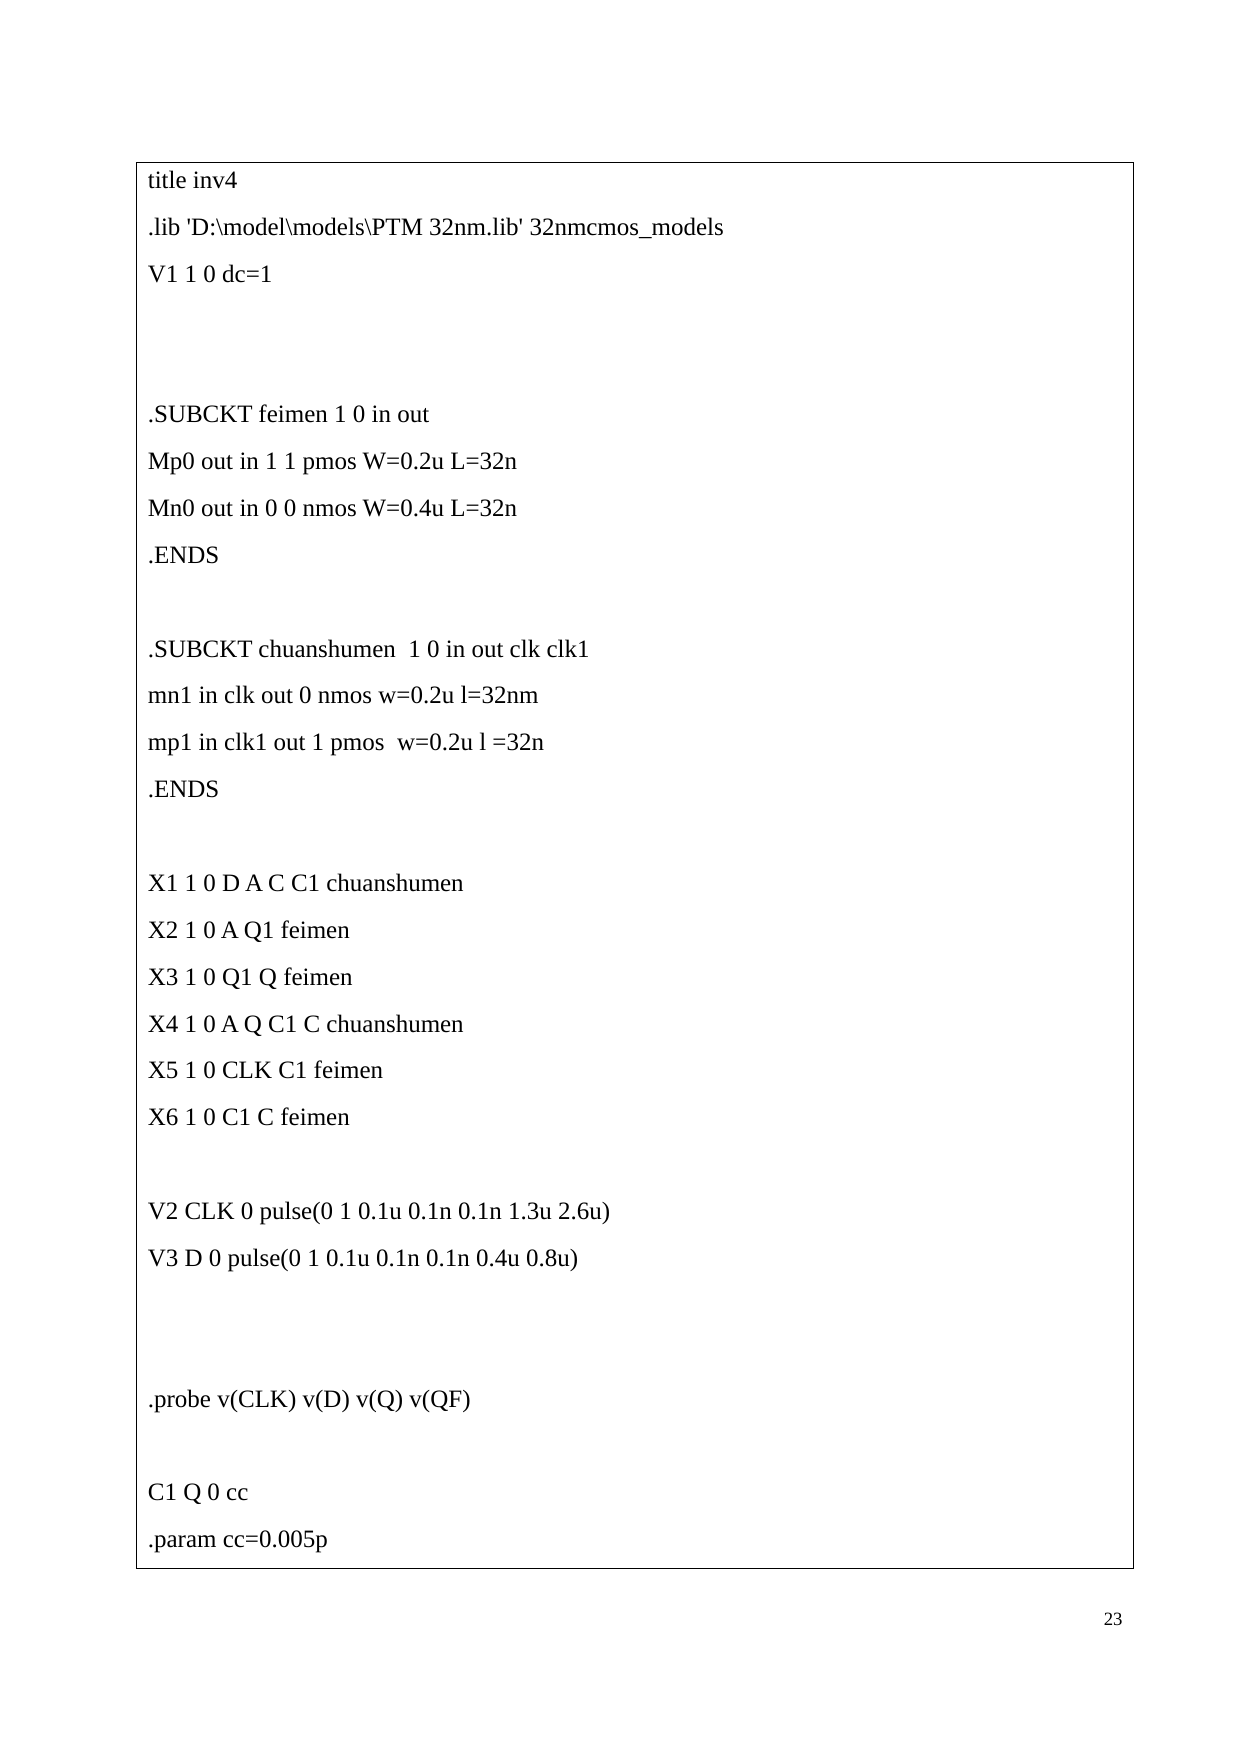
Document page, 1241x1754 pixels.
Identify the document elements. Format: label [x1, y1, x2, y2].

table_header [137, 163, 1133, 1567]
